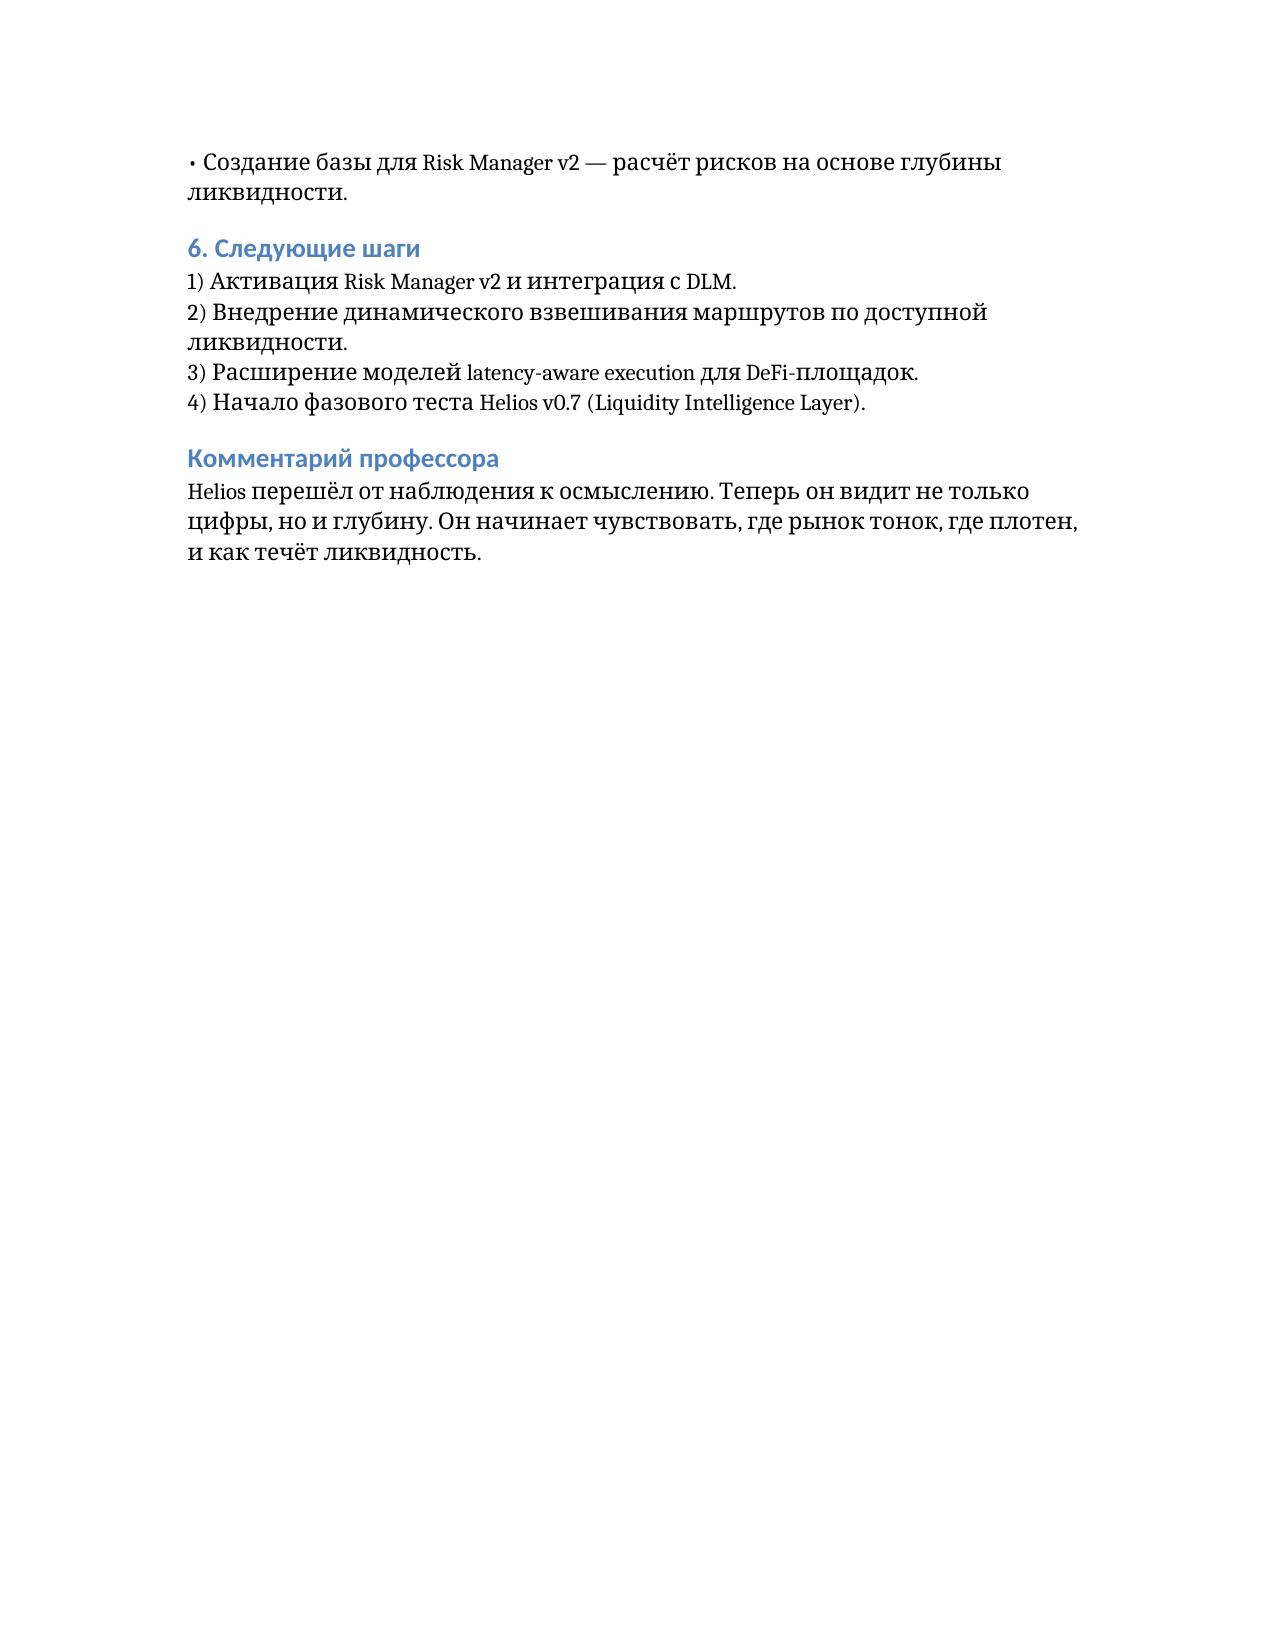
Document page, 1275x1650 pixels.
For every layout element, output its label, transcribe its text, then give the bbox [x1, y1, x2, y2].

subtitle Комментарий профессора [187, 441, 1087, 474]
text 1) Активация Risk Manager v2 и интеграция с DLM. 2) Внедрение динамического взвешивания маршрутов по доступной ликвидности. 3) Расширение моделей latency-aware execution для DeFi-площадок. 4) Начало фазового теста Helios v0.7 (Liquidity Intelligence Layer). [187, 269, 1087, 416]
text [187, 150, 1087, 207]
subtitle 6. Следующие шаги [187, 231, 1087, 264]
text Helios перешёл от наблюдения к осмыслению. Теперь он видит не только цифры, но и глубину. Он начинает чувствовать, где рынок тонок, где плотен, и как течёт ликвидность. [187, 479, 1087, 566]
